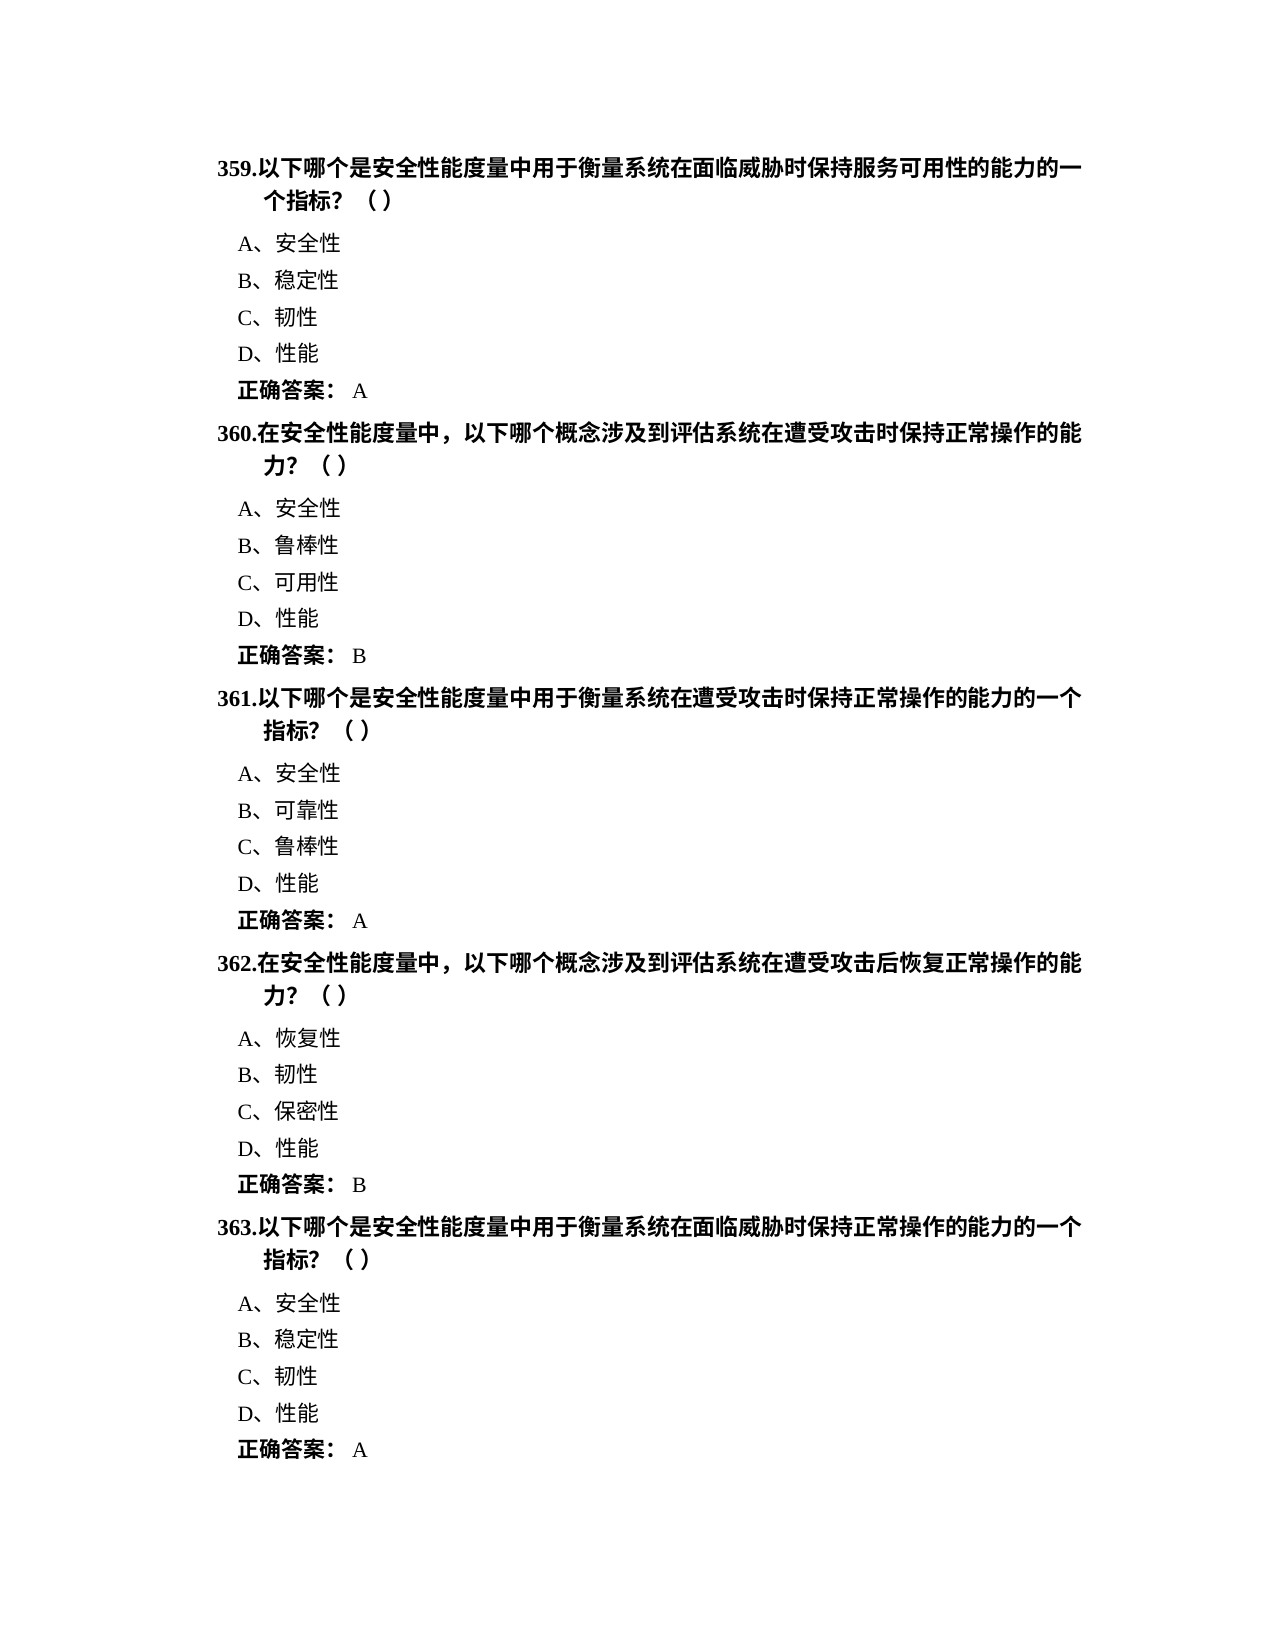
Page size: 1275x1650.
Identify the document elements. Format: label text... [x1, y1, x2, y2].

text C、可用性 [237, 564, 1087, 596]
text B、鲁棒性 [237, 528, 1087, 559]
subtitle 361.以下哪个是安全性能度量中用于衡量系统在遭受攻击时保持正常操作的能力的一个指标？（ ） [217, 679, 1087, 746]
subtitle 359.以下哪个是安全性能度量中用于衡量系统在面临威胁时保持服务可用性的能力的一个指标？（ ） [217, 150, 1087, 216]
text 正确答案： A [237, 1432, 1087, 1464]
text C、韧性 [237, 1359, 1087, 1391]
text 正确答案： A [237, 373, 1087, 405]
text B、可靠性 [237, 793, 1087, 824]
subtitle 360.在安全性能度量中，以下哪个概念涉及到评估系统在遭受攻击时保持正常操作的能力？（ ） [217, 415, 1087, 481]
text D、性能 [237, 1131, 1087, 1162]
text B、稳定性 [237, 1322, 1087, 1354]
text D、性能 [237, 866, 1087, 898]
text D、性能 [237, 601, 1087, 633]
text A、恢复性 [237, 1021, 1087, 1052]
text 正确答案： B [237, 1167, 1087, 1199]
text C、保密性 [237, 1094, 1087, 1126]
text C、韧性 [237, 300, 1087, 331]
text 正确答案： A [237, 903, 1087, 934]
text 正确答案： B [237, 638, 1087, 669]
text C、鲁棒性 [237, 829, 1087, 861]
text A、安全性 [237, 491, 1087, 523]
text B、稳定性 [237, 263, 1087, 295]
text D、性能 [237, 1396, 1087, 1427]
subtitle 363.以下哪个是安全性能度量中用于衡量系统在面临威胁时保持正常操作的能力的一个指标？（ ） [217, 1209, 1087, 1276]
text D、性能 [237, 336, 1087, 368]
text A、安全性 [237, 1286, 1087, 1317]
subtitle 362.在安全性能度量中，以下哪个概念涉及到评估系统在遭受攻击后恢复正常操作的能力？（ ） [217, 944, 1087, 1011]
text B、韧性 [237, 1057, 1087, 1089]
text A、安全性 [237, 226, 1087, 258]
text A、安全性 [237, 756, 1087, 788]
